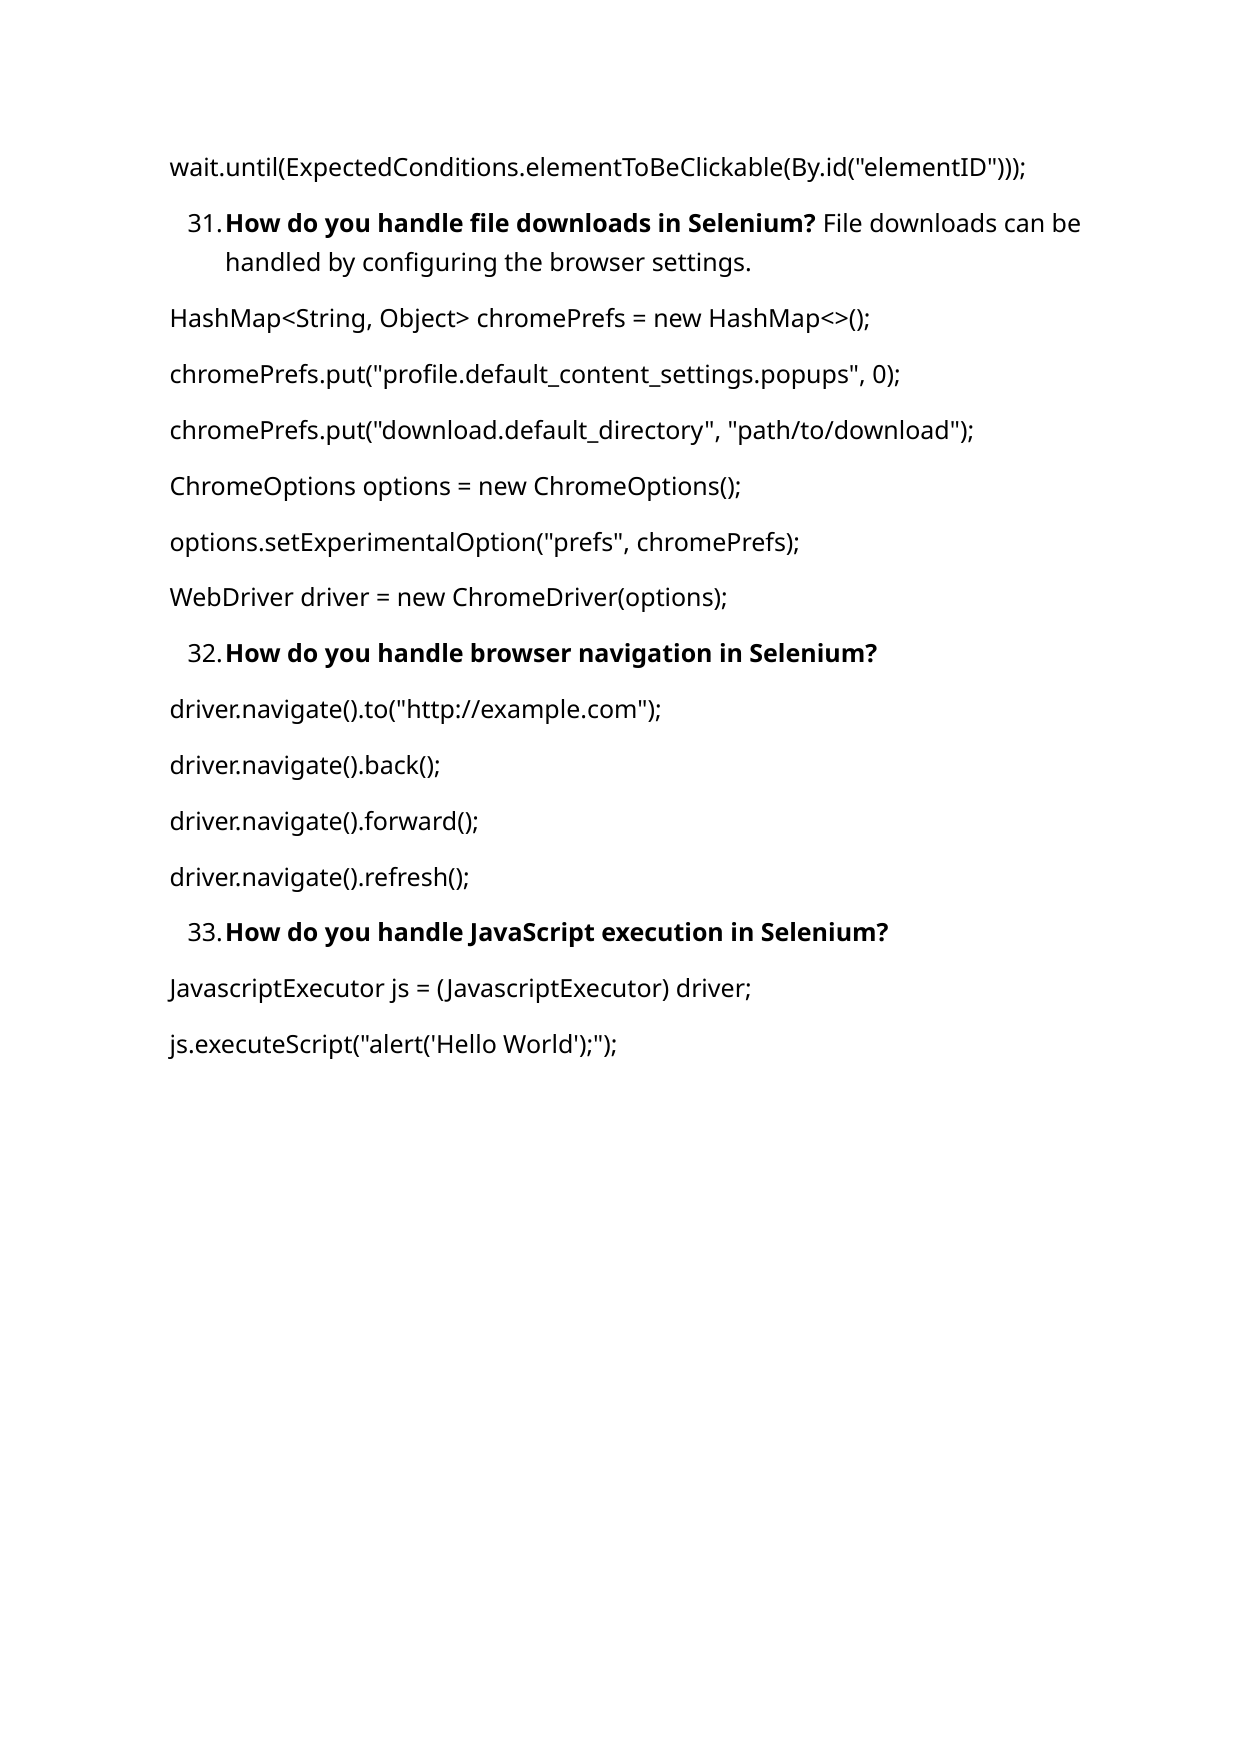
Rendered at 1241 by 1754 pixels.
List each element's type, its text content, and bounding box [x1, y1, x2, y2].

text chromePrefs.put("profile.default_content_settings.popups", 0); [150, 357, 1090, 391]
text driver.navigate().back(); [150, 747, 1090, 782]
text js.executeScript("alert('Hello World');"); [150, 1027, 1090, 1061]
text chromePrefs.put("download.default_directory", "path/to/download"); [150, 412, 1090, 447]
text ChromeOptions options = new ChromeOptions(); [150, 468, 1090, 502]
text options.setExperimentalOption("prefs", chromePrefs); [150, 524, 1090, 558]
list How do you handle file downloads in Selenium? File downloads can be handled by configuring the browser settings. [187, 206, 1090, 279]
text JavascriptExecutor js = (JavascriptExecutor) driver; [150, 971, 1090, 1005]
list How do you handle JavaScript execution in Selenium? [187, 915, 1090, 949]
text driver.navigate().to("http://example.com"); [150, 692, 1090, 726]
text driver.navigate().forward(); [150, 803, 1090, 837]
text wait.until(ExpectedConditions.elementToBeClickable(By.id("elementID"))); [150, 150, 1090, 184]
text WebDriver driver = new ChromeDriver(options); [150, 580, 1090, 614]
text driver.navigate().refresh(); [150, 859, 1090, 893]
text HashMap<String, Object> chromePrefs = new HashMap<>(); [150, 301, 1090, 335]
list How do you handle browser navigation in Selenium? [187, 636, 1090, 670]
